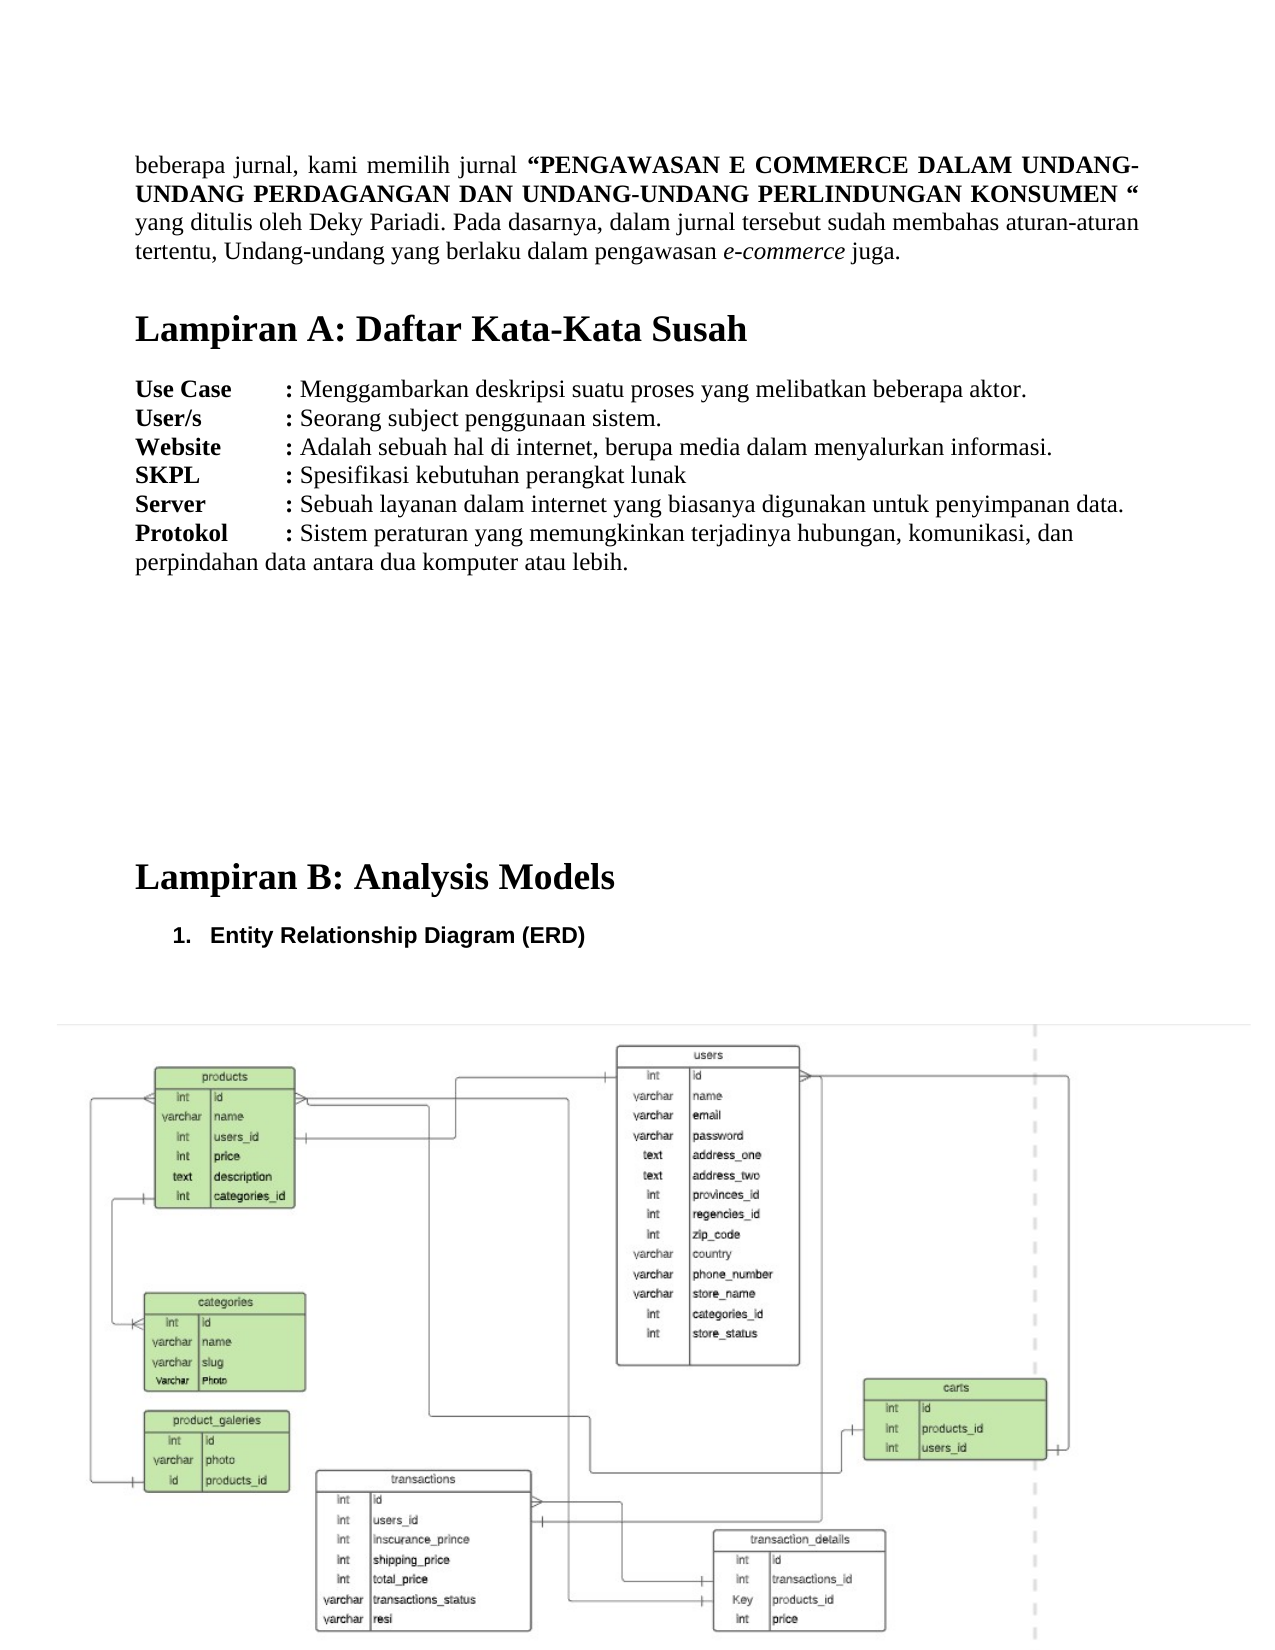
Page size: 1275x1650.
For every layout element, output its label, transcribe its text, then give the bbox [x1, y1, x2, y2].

list Entity Relationship Diagram (ERD) [172, 922, 1140, 948]
text User/s : Seorang subject penggunaan sistem. [135, 403, 1140, 432]
text Website : Adalah sebuah hal di internet, berupa media dalam menyalurkan informasi. [135, 432, 1140, 461]
text Lampiran A: Daftar Kata-Kata Susah [135, 306, 1140, 349]
text Server : Sebuah layanan dalam internet yang biasanya digunakan untuk penyimpanan data. [135, 489, 1140, 518]
text Use Case : Menggambarkan deskripsi suatu proses yang melibatkan beberapa aktor. [135, 374, 1140, 403]
text Lampiran B: Analysis Models [135, 854, 1140, 897]
picture [56, 1024, 1251, 1650]
text SKPL : Spesifikasi kebutuhan perangkat lunak [135, 461, 1140, 489]
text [135, 150, 1140, 265]
text Protokol : Sistem peraturan yang memungkinkan terjadinya hubungan, komunikasi, dan perpindahan data antara dua komputer atau lebih. [135, 518, 1140, 576]
